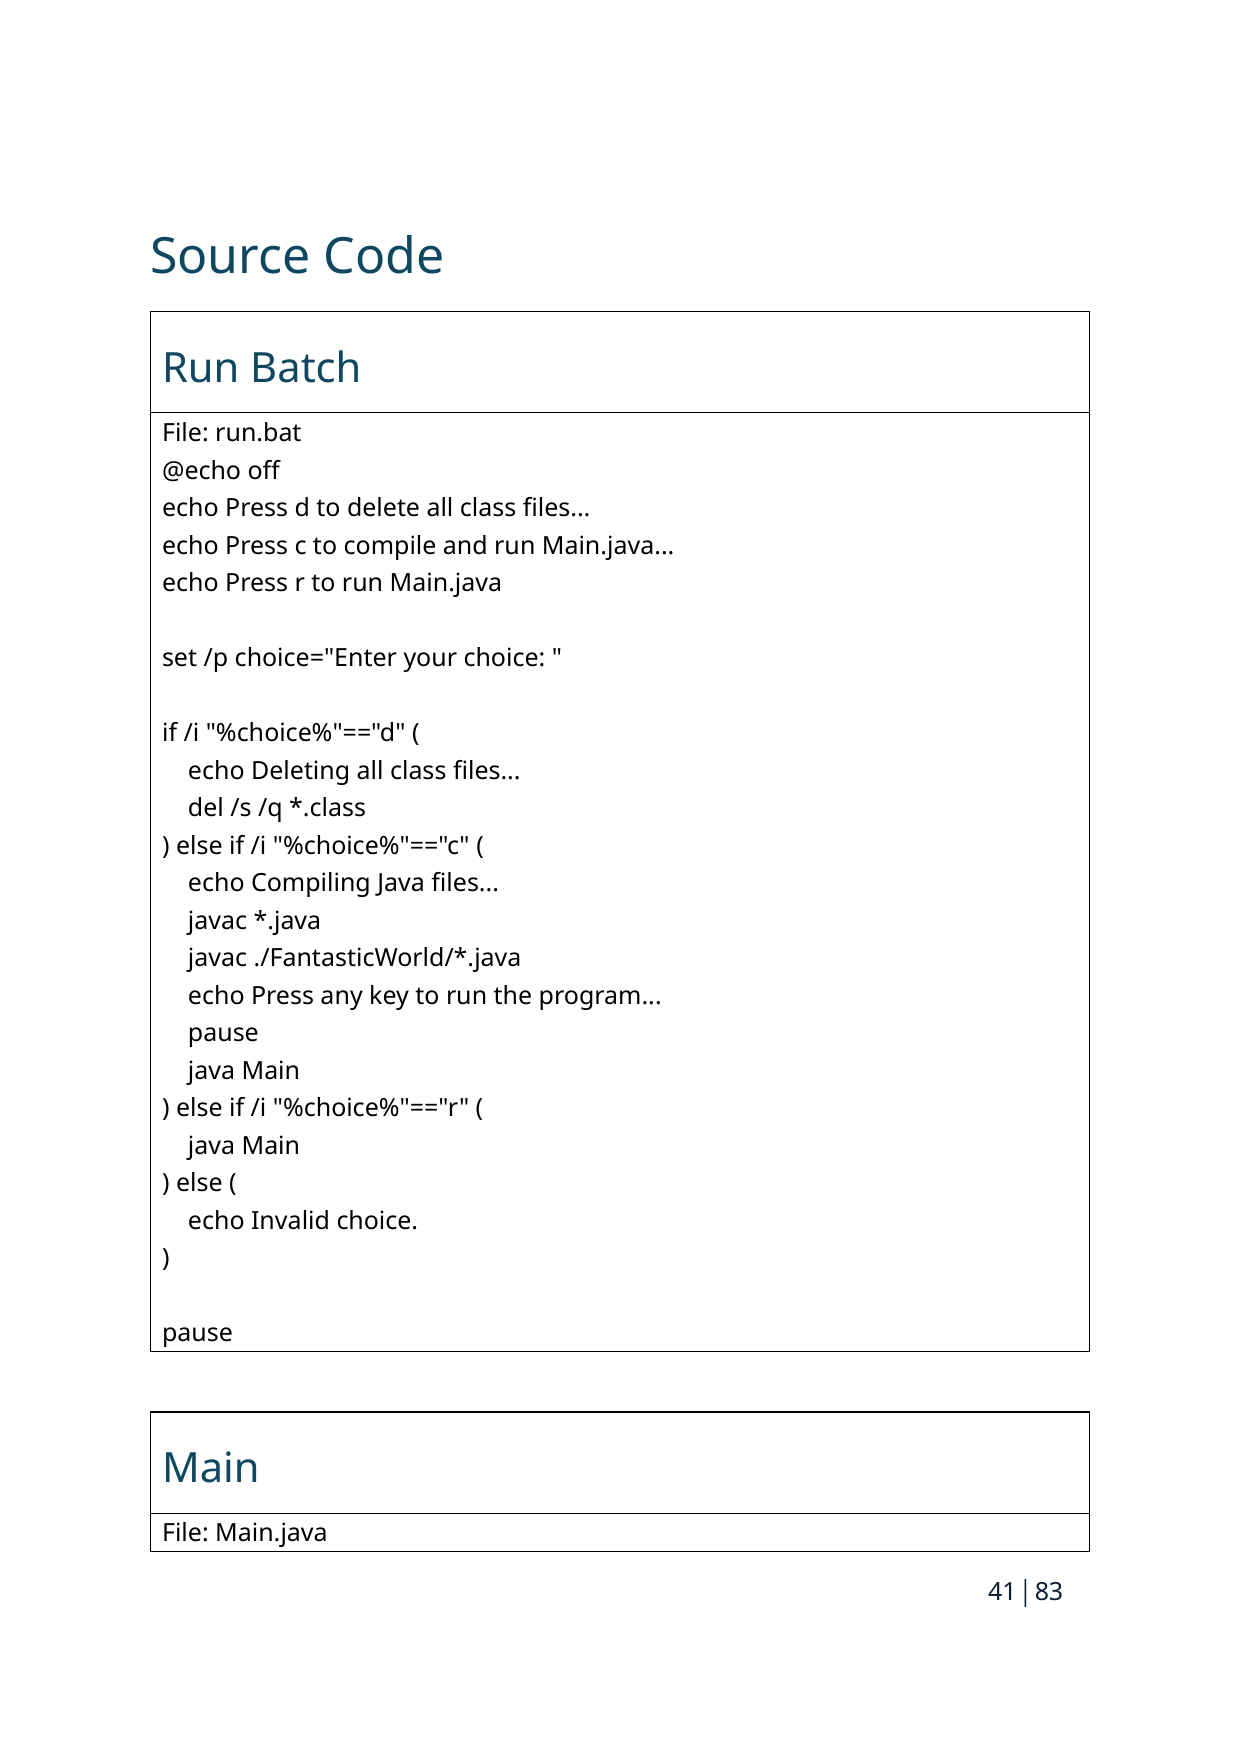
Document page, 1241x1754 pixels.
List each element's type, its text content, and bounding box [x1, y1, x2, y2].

table_header Run Batch [151, 312, 1089, 412]
table_cell File: run.bat @echo off echo Press d to delete all class files... echo Press c to compile and run Main.java... echo Press r to run Main.java set /p choice="Enter your choice: " if /i "%choice%"=="d" ( echo Deleting all class files... del /s /q *.class ) else if /i "%choice%"=="c" ( echo Compiling Java files... javac *.java javac ./FantasticWorld/*.java echo Press any key to run the program... pause java Main ) else if /i "%choice%"=="r" ( java Main ) else ( echo Invalid choice. ) pause [151, 413, 1089, 1351]
subtitle Source Code [150, 217, 1090, 292]
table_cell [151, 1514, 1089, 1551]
table_header Main [151, 1413, 1089, 1512]
